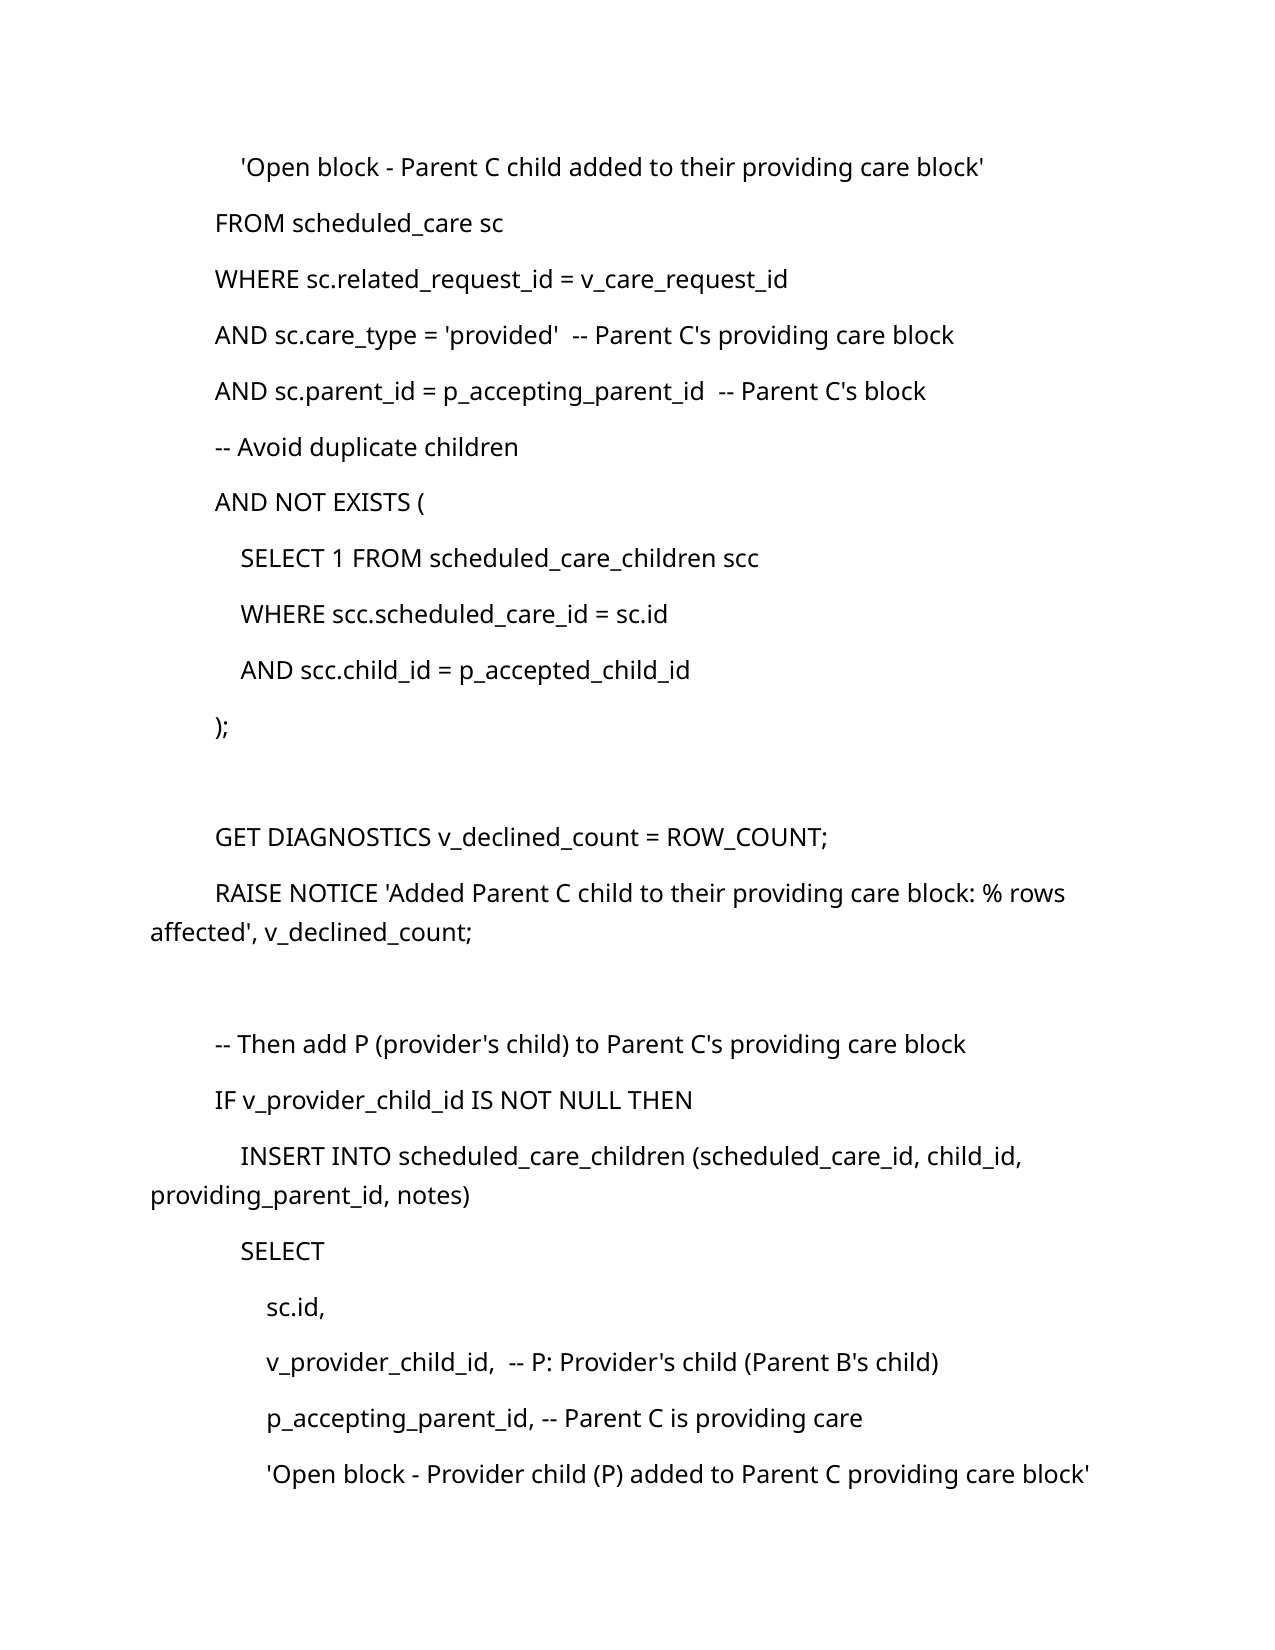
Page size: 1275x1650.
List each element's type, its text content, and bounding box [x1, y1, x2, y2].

text 'Open block - Provider child (P) added to Parent C providing care block' [150, 1457, 1125, 1491]
text AND scc.child_id = p_accepted_child_id [150, 652, 1125, 687]
text WHERE scc.scheduled_care_id = sc.id [150, 597, 1125, 631]
text INSERT INTO scheduled_care_children (scheduled_care_id, child_id, providing_parent_id, notes) [150, 1138, 1125, 1212]
text WHERE sc.related_request_id = v_care_request_id [150, 262, 1125, 296]
text IF v_provider_child_id IS NOT NULL THEN [150, 1082, 1125, 1117]
text -- Avoid duplicate children [150, 429, 1125, 463]
text -- Then add P (provider's child) to Parent C's providing care block [150, 1027, 1125, 1061]
text AND NOT EXISTS ( [150, 485, 1125, 519]
text SELECT [150, 1233, 1125, 1267]
text p_accepting_parent_id, -- Parent C is providing care [150, 1401, 1125, 1435]
text FROM scheduled_care sc [150, 206, 1125, 240]
text sc.id, [150, 1289, 1125, 1323]
text SELECT 1 FROM scheduled_care_children scc [150, 541, 1125, 575]
text GET DIAGNOSTICS v_declined_count = ROW_COUNT; [150, 820, 1125, 854]
text AND sc.care_type = 'provided' -- Parent C's providing care block [150, 317, 1125, 352]
text RAISE NOTICE 'Added Parent C child to their providing care block: % rows affected', v_declined_count; [150, 876, 1125, 949]
text AND sc.parent_id = p_accepting_parent_id -- Parent C's block [150, 373, 1125, 407]
text ); [150, 708, 1125, 742]
text 'Open block - Parent C child added to their providing care block' [150, 150, 1125, 184]
text v_provider_child_id, -- P: Provider's child (Parent B's child) [150, 1345, 1125, 1379]
